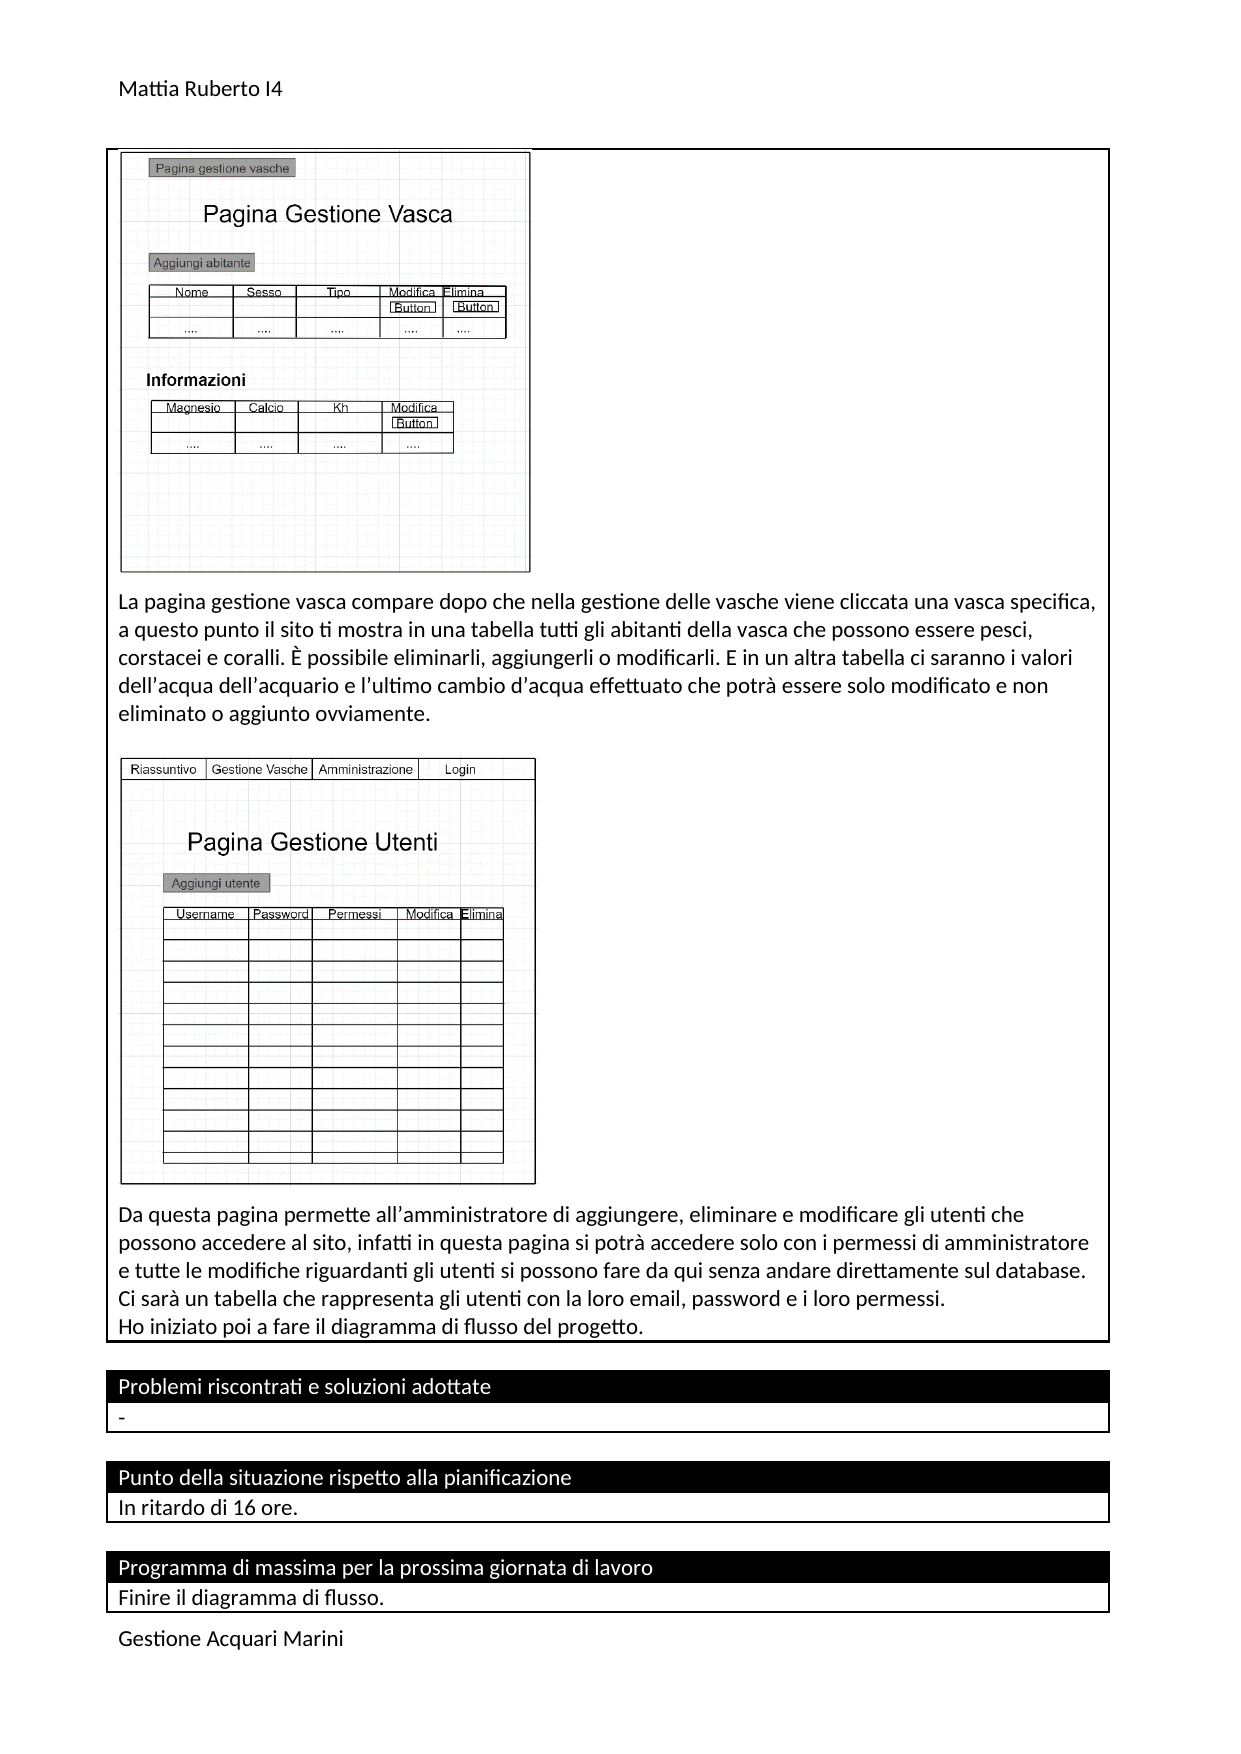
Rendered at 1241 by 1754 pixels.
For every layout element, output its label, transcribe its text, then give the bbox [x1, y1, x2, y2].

table_header Problemi riscontrati e soluzioni adottate [108, 1373, 1108, 1401]
table_cell - [108, 1403, 1108, 1431]
table_header Programma di massima per la prossima giornata di lavoro [108, 1553, 1108, 1581]
table_cell Finire il diagramma di flusso. [108, 1583, 1108, 1611]
table_cell In ritardo di 16 ore. [108, 1493, 1108, 1521]
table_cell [108, 150, 1108, 1340]
table_header Punto della situazione rispetto alla pianificazione [108, 1463, 1108, 1491]
picture [118, 755, 539, 1187]
picture [118, 149, 533, 574]
